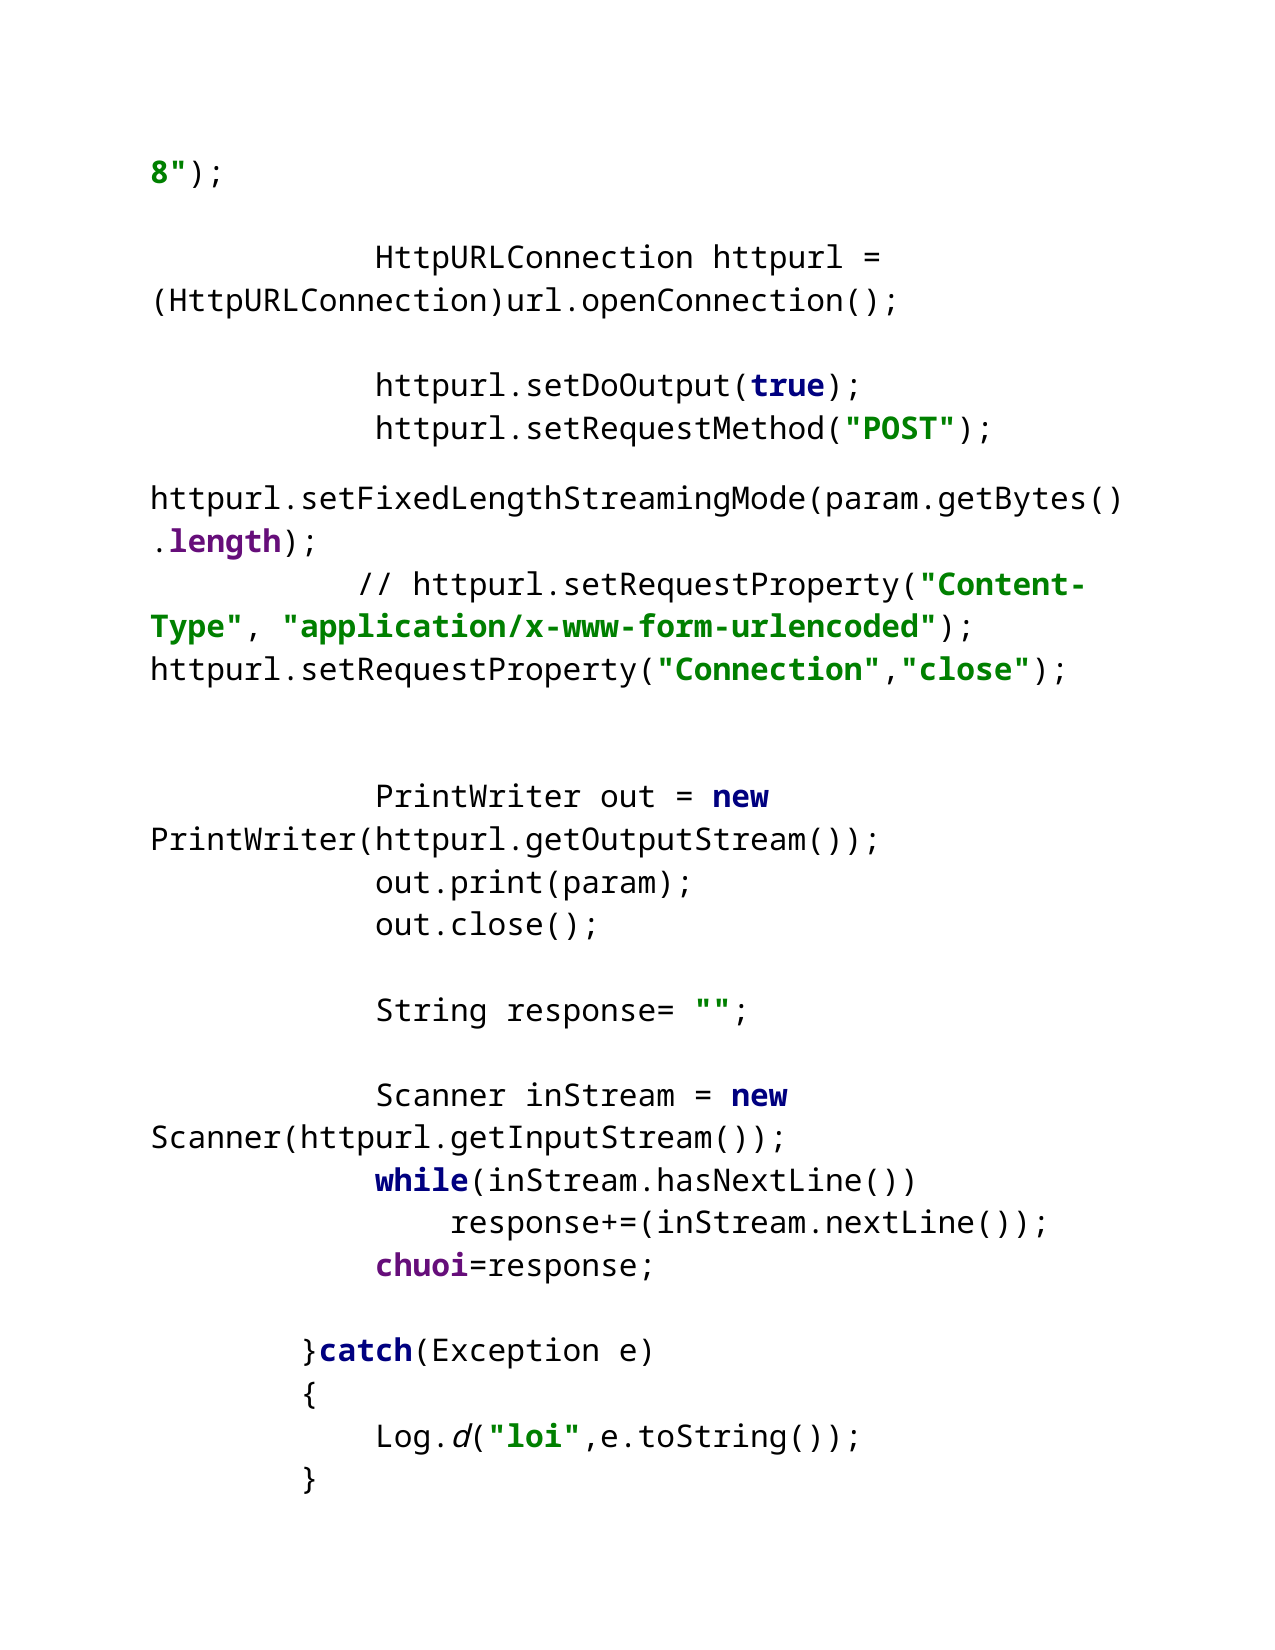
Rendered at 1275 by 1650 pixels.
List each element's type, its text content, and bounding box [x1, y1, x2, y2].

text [150, 689, 1125, 1499]
text httpurl.setRequestProperty("Connection","close"); [150, 647, 1125, 689]
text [150, 150, 1125, 647]
